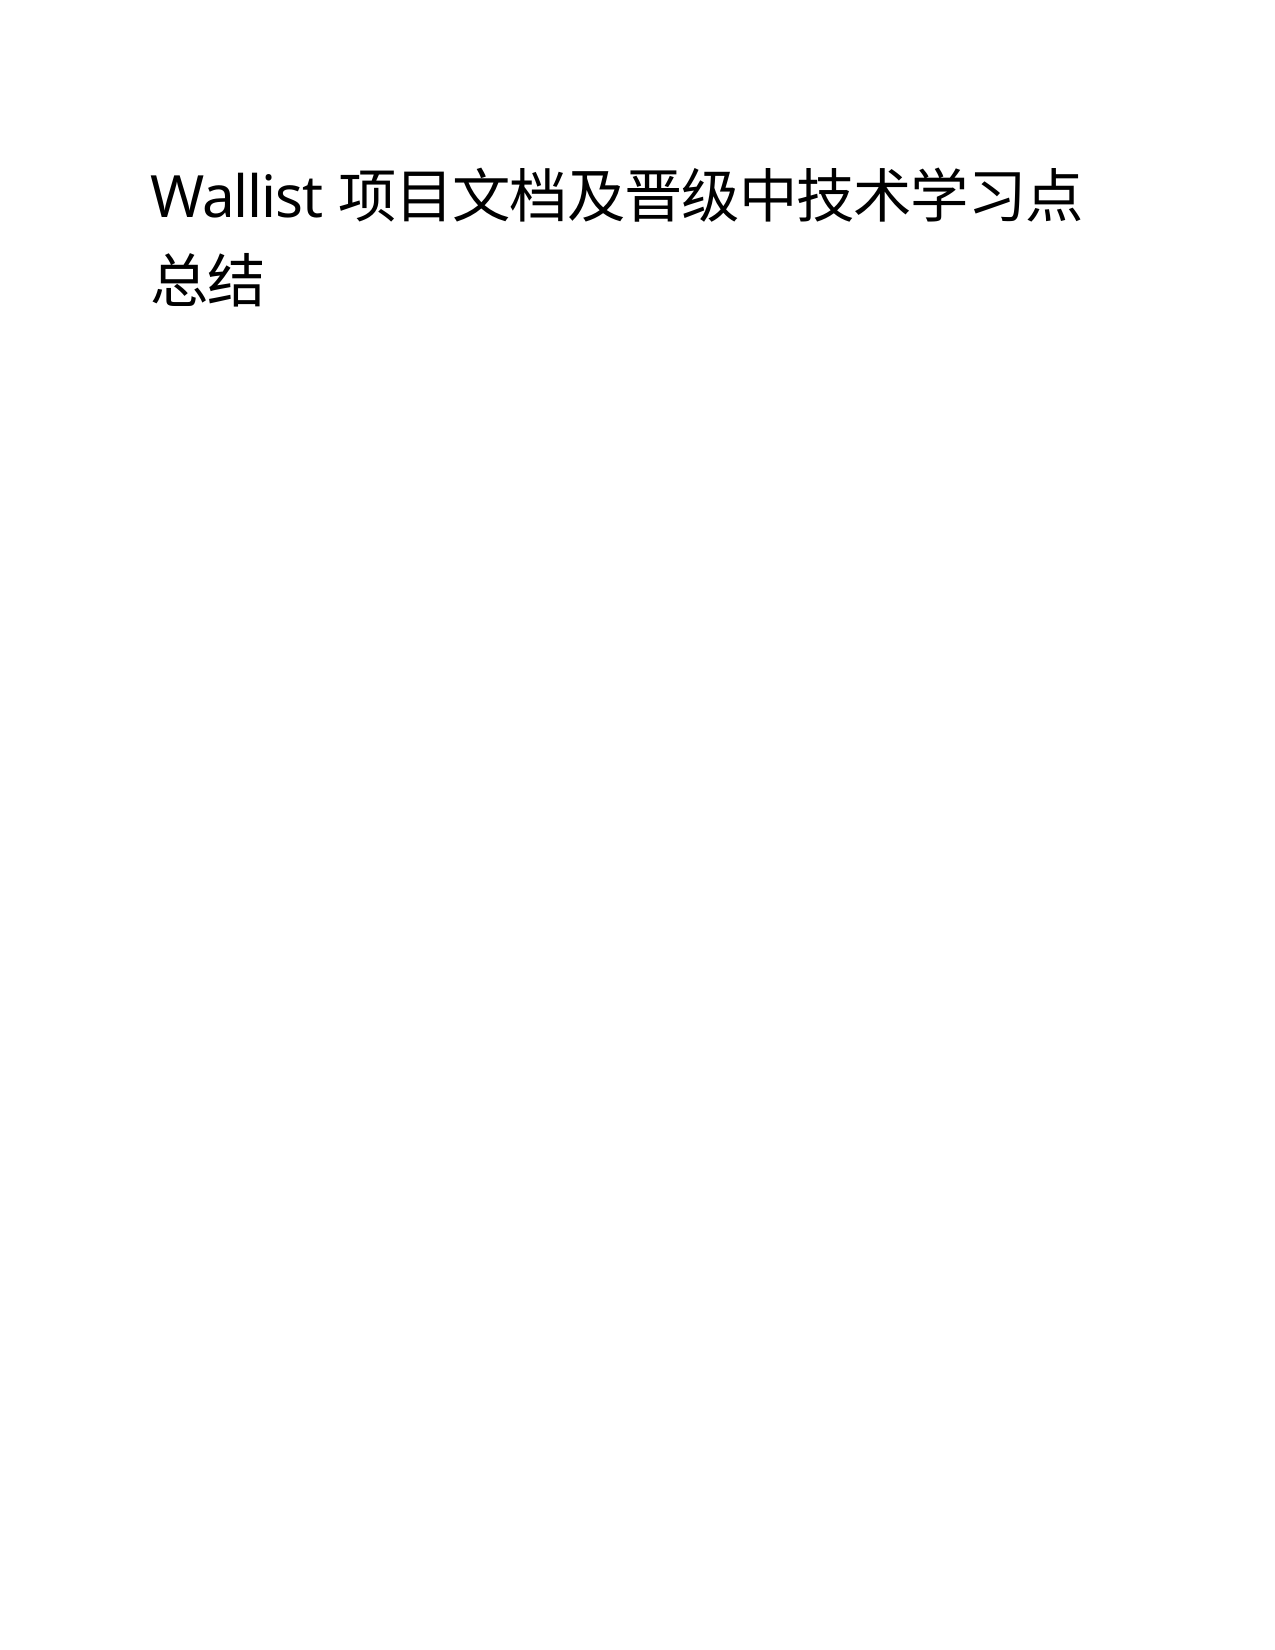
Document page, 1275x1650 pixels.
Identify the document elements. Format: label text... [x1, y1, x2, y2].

title Wallist 项目文档及晋级中技术学习点总结 [150, 150, 1125, 319]
